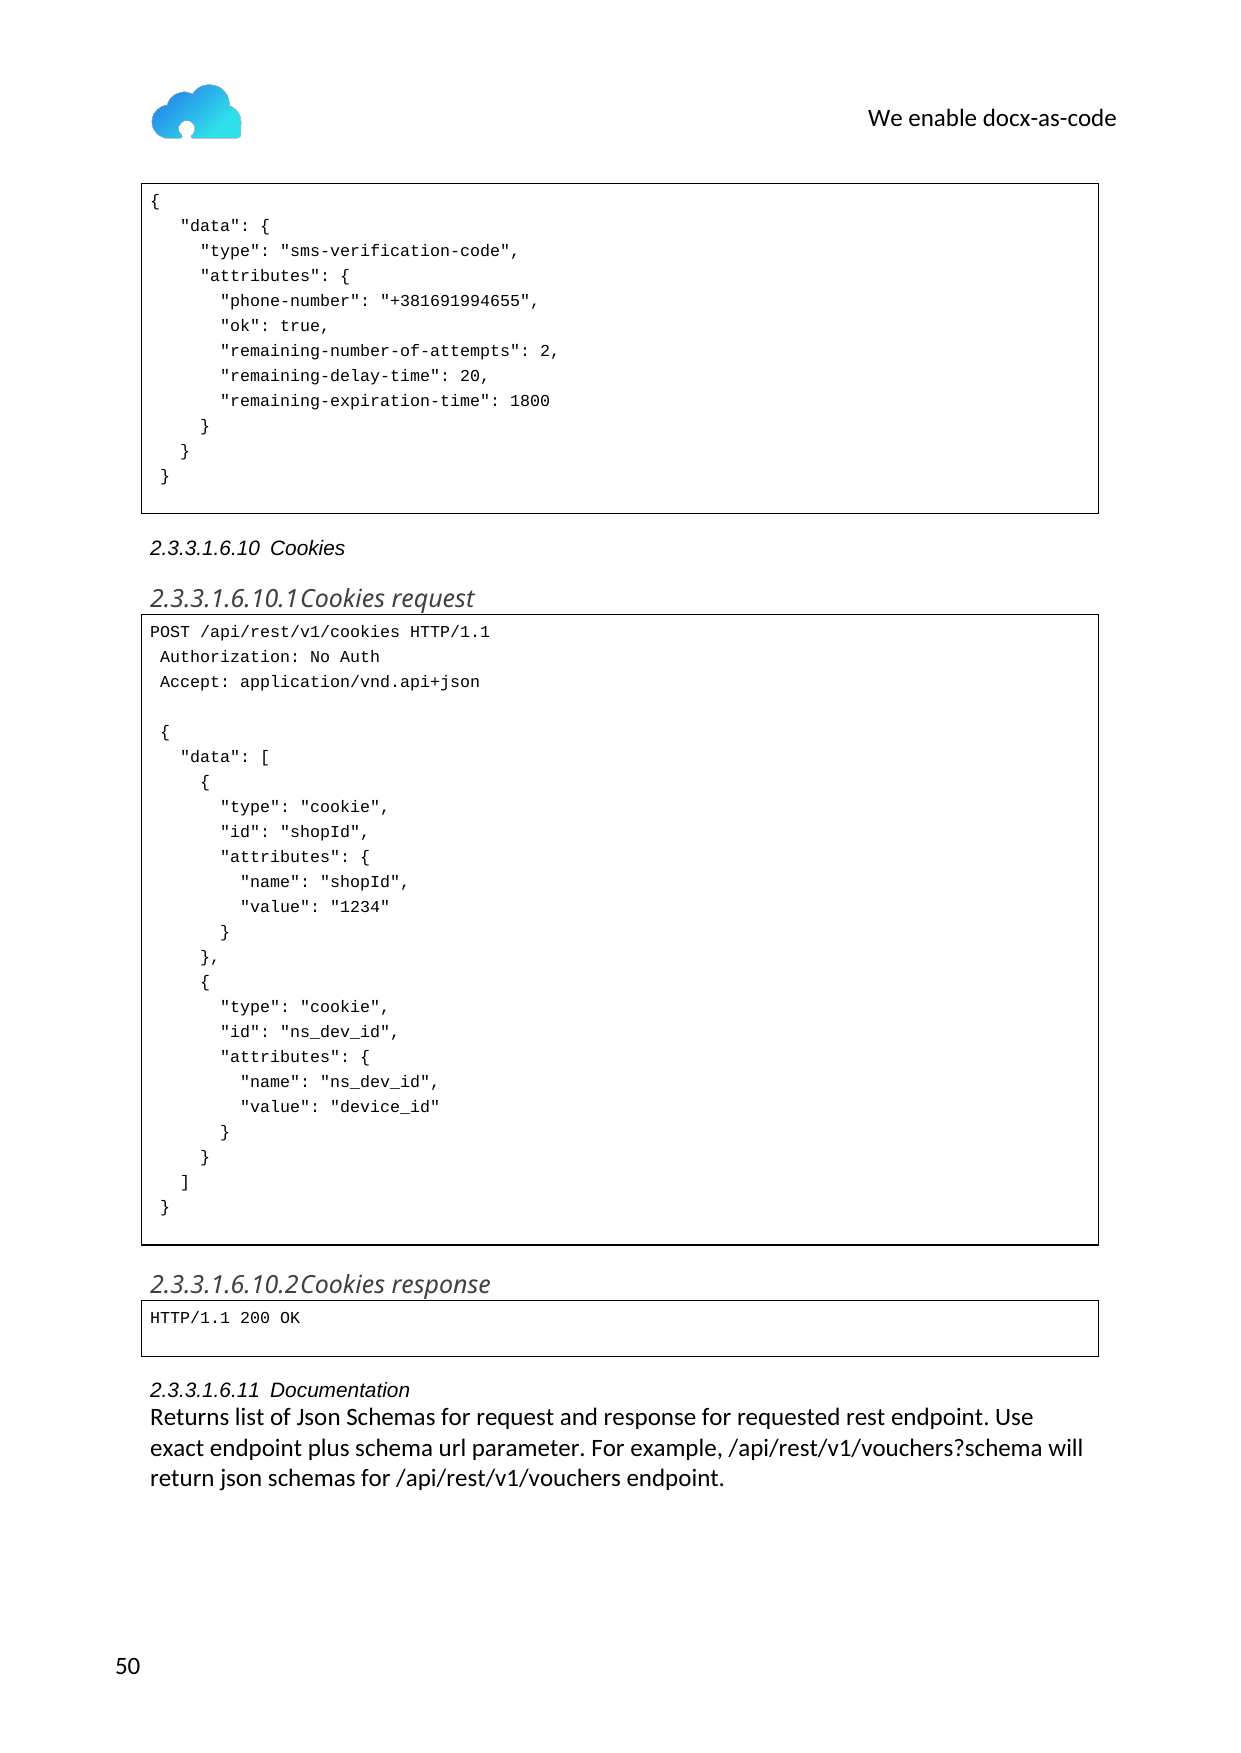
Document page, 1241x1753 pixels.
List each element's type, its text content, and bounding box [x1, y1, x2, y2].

picture [150, 73, 243, 153]
subtitle Documentation [150, 1377, 1090, 1401]
subtitle Cookies [150, 535, 1090, 559]
text { "data": { "type": "sms-verification-code", "attributes": { "phone-number": "+381691994655", "ok": true, "remaining-number-of-attempts": 2, "remaining-delay-time": 20, "remaining-expiration-time": 1800 } } } [142, 184, 1098, 513]
text POST /api/rest/v1/cookies HTTP/1.1 Authorization: No Auth Accept: application/vnd.api+json { "data": [ { "type": "cookie", "id": "shopId", "attributes": { "name": "shopId", "value": "1234" } }, { "type": "cookie", "id": "ns_dev_id", "attributes": { "name": "ns_dev_id", "value": "device_id" } } ] } [142, 615, 1098, 1244]
subtitle Cookies request [150, 580, 1090, 614]
subtitle Cookies response [150, 1266, 1090, 1300]
text HTTP/1.1 200 OK [142, 1301, 1098, 1356]
text Returns list of Json Schemas for request and response for requested rest endpoint. Use exact endpoint plus schema url parameter. For example, /api/rest/v1/vouchers?schema will return json schemas for /api/rest/v1/vouchers endpoint. [150, 1401, 1090, 1523]
